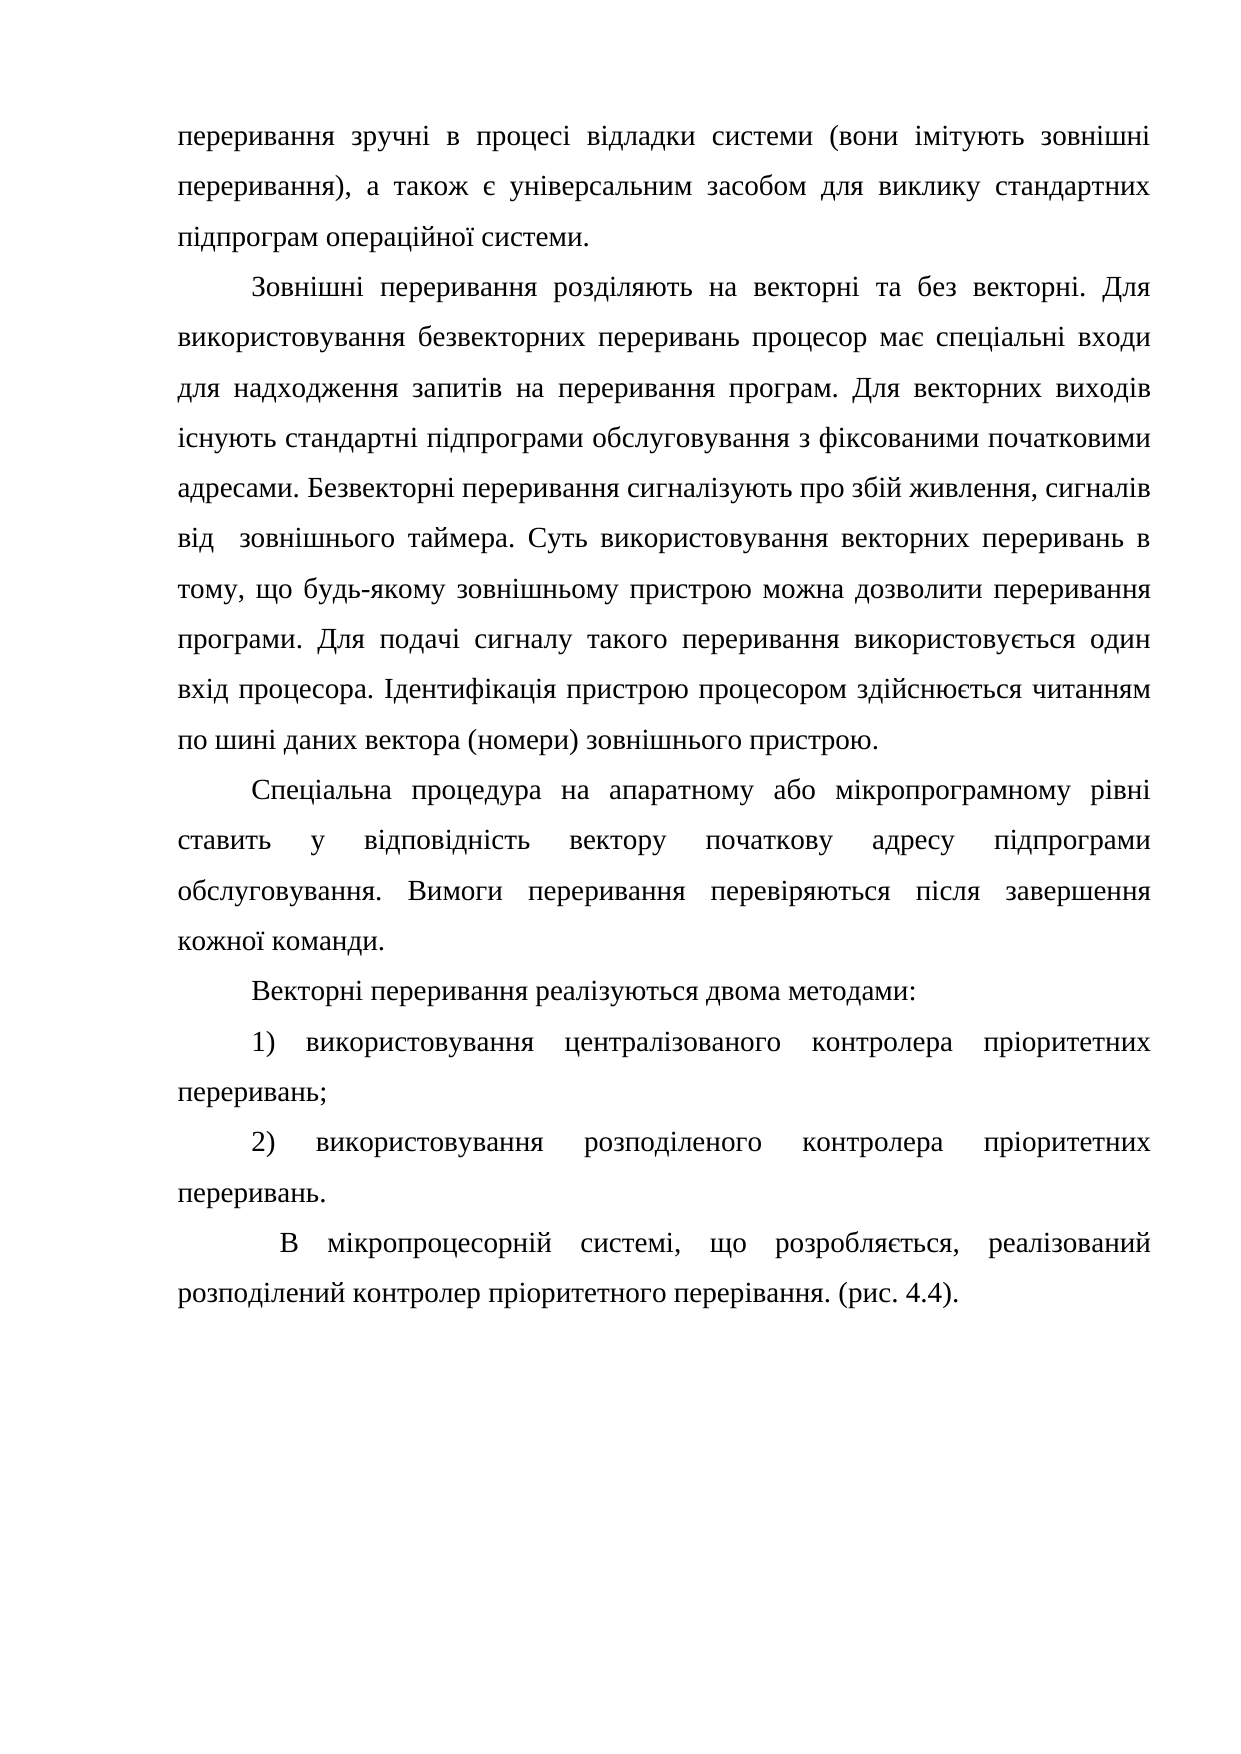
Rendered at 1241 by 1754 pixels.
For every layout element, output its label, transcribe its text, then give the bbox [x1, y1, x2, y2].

text В мікропроцесорній системі, що розробляється, реалізований розподілений контролер пріоритетного перерівання. (рис. 4.4). [177, 1225, 1152, 1309]
text Зовнішні переривання розділяють на векторні та без векторні. Для використовування безвекторних переривань процесор має спеціальні входи для надходження запитів на переривання програм. Для векторних виходів існують стандартні підпрограми обслуговування з фіксованими початковими адресами. Безвекторні переривання сигналізують про збій живлення, сигналів від зовнішнього таймера. Суть використовування векторних переривань в тому, що будь-якому зовнішньому пристрою можна дозволити переривання програми. Для подачі сигналу такого переривання використовується один вхід процесора. Ідентифікація пристрою процесором здійснюється читанням по шині даних вектора (номери) зовнішнього пристрою. [177, 269, 1152, 755]
text 1) використовування централізованого контролера пріоритетних переривань; [177, 1024, 1152, 1108]
text 2) використовування розподіленого контролера пріоритетних переривань. [177, 1124, 1152, 1208]
text Спеціальна процедура на апаратному або мікропрограмному рівні ставить у відповідність вектору початкову адресу підпрограми обслуговування. Вимоги переривання перевіряються після завершення кожної команди. [177, 772, 1152, 957]
text Векторні переривання реалізуються двома методами: [177, 973, 1152, 1007]
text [177, 118, 1152, 252]
